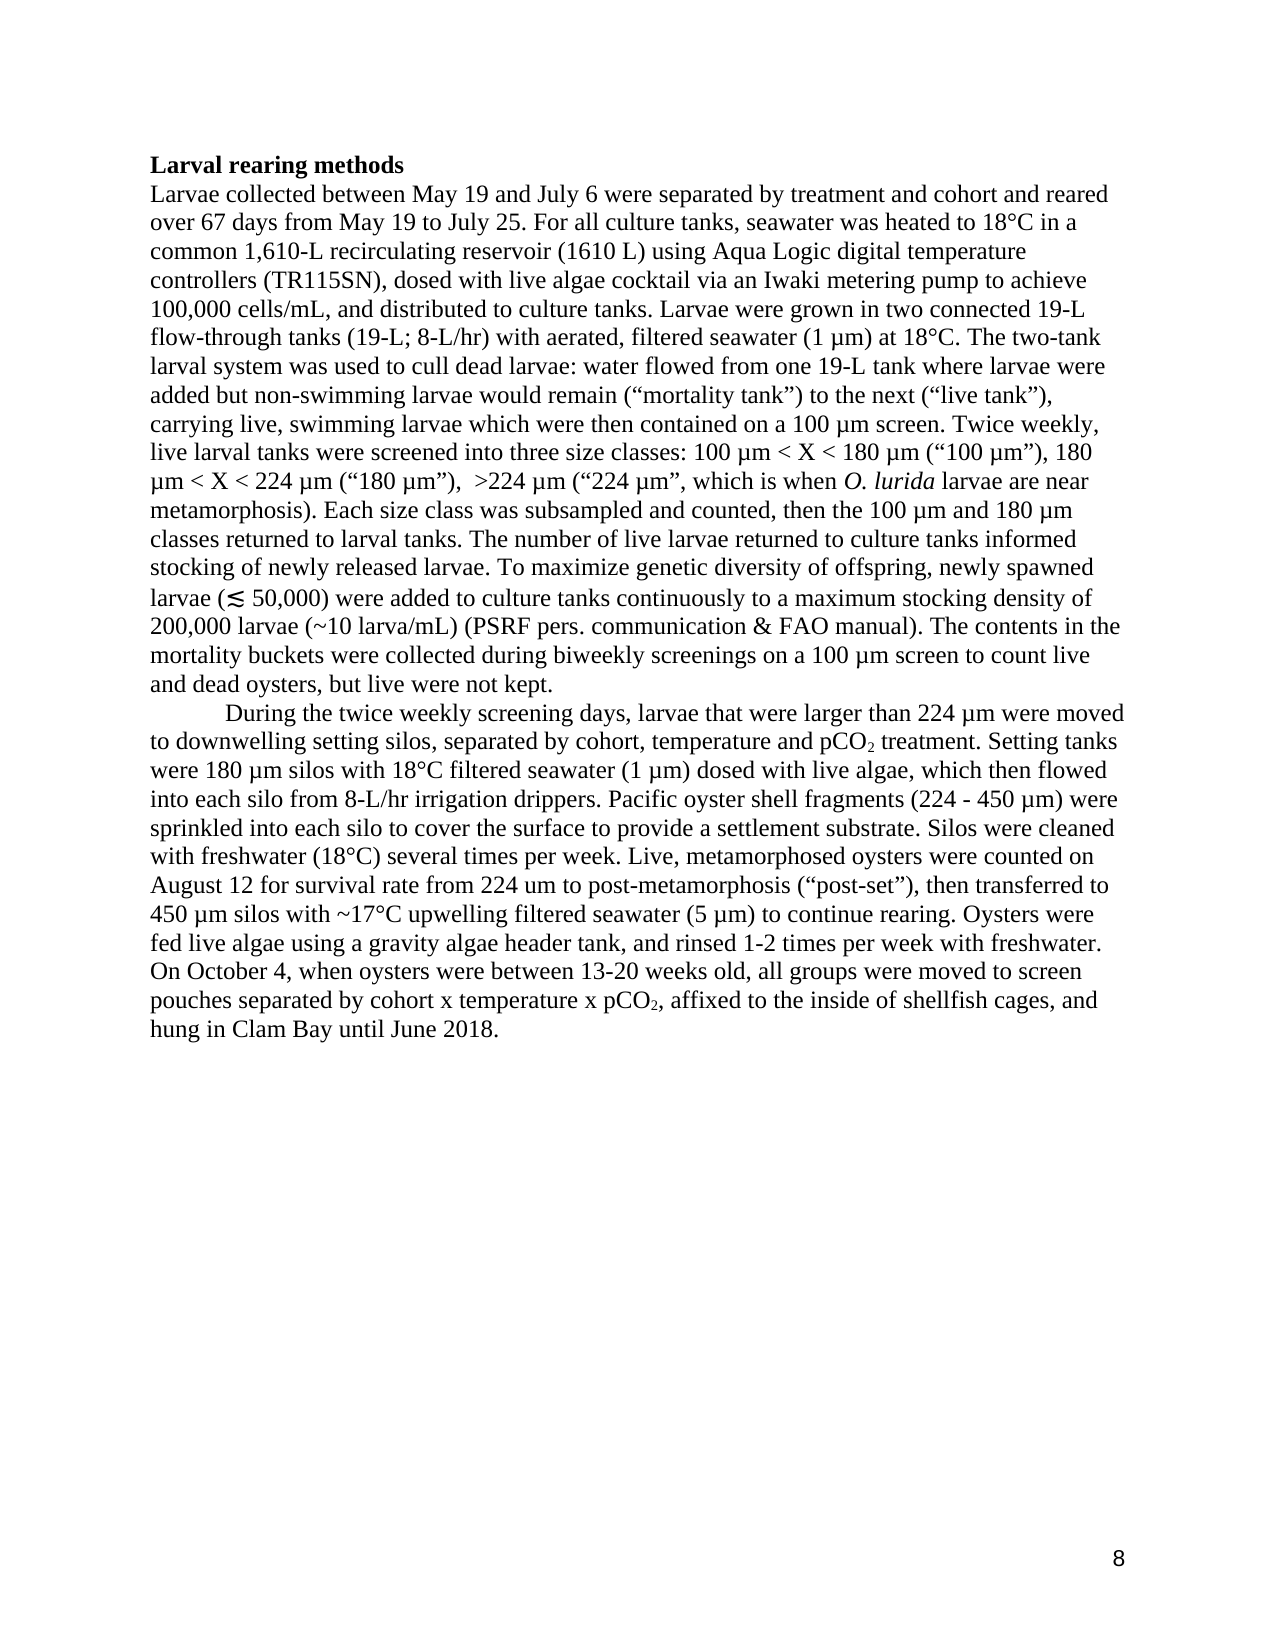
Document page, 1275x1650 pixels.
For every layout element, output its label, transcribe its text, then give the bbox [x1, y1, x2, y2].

text Larval rearing methods [150, 150, 1125, 179]
text During the twice weekly screening days, larvae that were larger than 224 µm were moved to downwelling setting silos, separated by cohort, temperature and pCO2 treatment. Setting tanks were 180 µm silos with 18°C filtered seawater (1 µm) dosed with live algae, which then flowed into each silo from 8-L/hr irrigation drippers. Pacific oyster shell fragments (224 - 450 µm) were sprinkled into each silo to cover the surface to provide a settlement substrate. Silos were cleaned with freshwater (18°C) several times per week. Live, metamorphosed oysters were counted on August 12 for survival rate from 224 um to post-metamorphosis (“post-set”), then transferred to 450 µm silos with ~17°C upwelling filtered seawater (5 µm) to continue rearing. Oysters were fed live algae using a gravity algae header tank, and rinsed 1-2 times per week with freshwater. On October 4, when oysters were between 13-20 weeks old, all groups were moved to screen pouches separated by cohort x temperature x pCO2, affixed to the inside of shellfish cages, and hung in Clam Bay until June 2018. [150, 698, 1125, 1043]
text Larvae collected between May 19 and July 6 were separated by treatment and cohort and reared over 67 days from May 19 to July 25. For all culture tanks, seawater was heated to 18°C in a common 1,610-L recirculating reservoir (1610 L) using Aqua Logic digital temperature controllers (TR115SN), dosed with live algae cocktail via an Iwaki metering pump to achieve 100,000 cells/mL, and distributed to culture tanks. Larvae were grown in two connected 19-L flow-through tanks (19-L; 8-L/hr) with aerated, filtered seawater (1 µm) at 18°C. The two-tank larval system was used to cull dead larvae: water flowed from one 19-L tank where larvae were added but non-swimming larvae would remain (“mortality tank”) to the next (“live tank”), carrying live, swimming larvae which were then contained on a 100 µm screen. Twice weekly, live larval tanks were screened into three size classes: 100 µm < X < 180 µm (“100 µm”), 180 µm < X < 224 µm (“180 µm”), >224 µm (“224 µm”, which is when O. lurida larvae are near metamorphosis). Each size class was subsampled and counted, then the 100 µm and 180 µm classes returned to larval tanks. The number of live larvae returned to culture tanks informed stocking of newly released larvae. To maximize genetic diversity of offspring, newly spawned larvae (≲ 50,000) were added to culture tanks continuously to a maximum stocking density of 200,000 larvae (~10 larva/mL) (PSRF pers. communication & FAO manual). The contents in the mortality buckets were collected during biweekly screenings on a 100 µm screen to count live and dead oysters, but live were not kept. [150, 179, 1125, 698]
